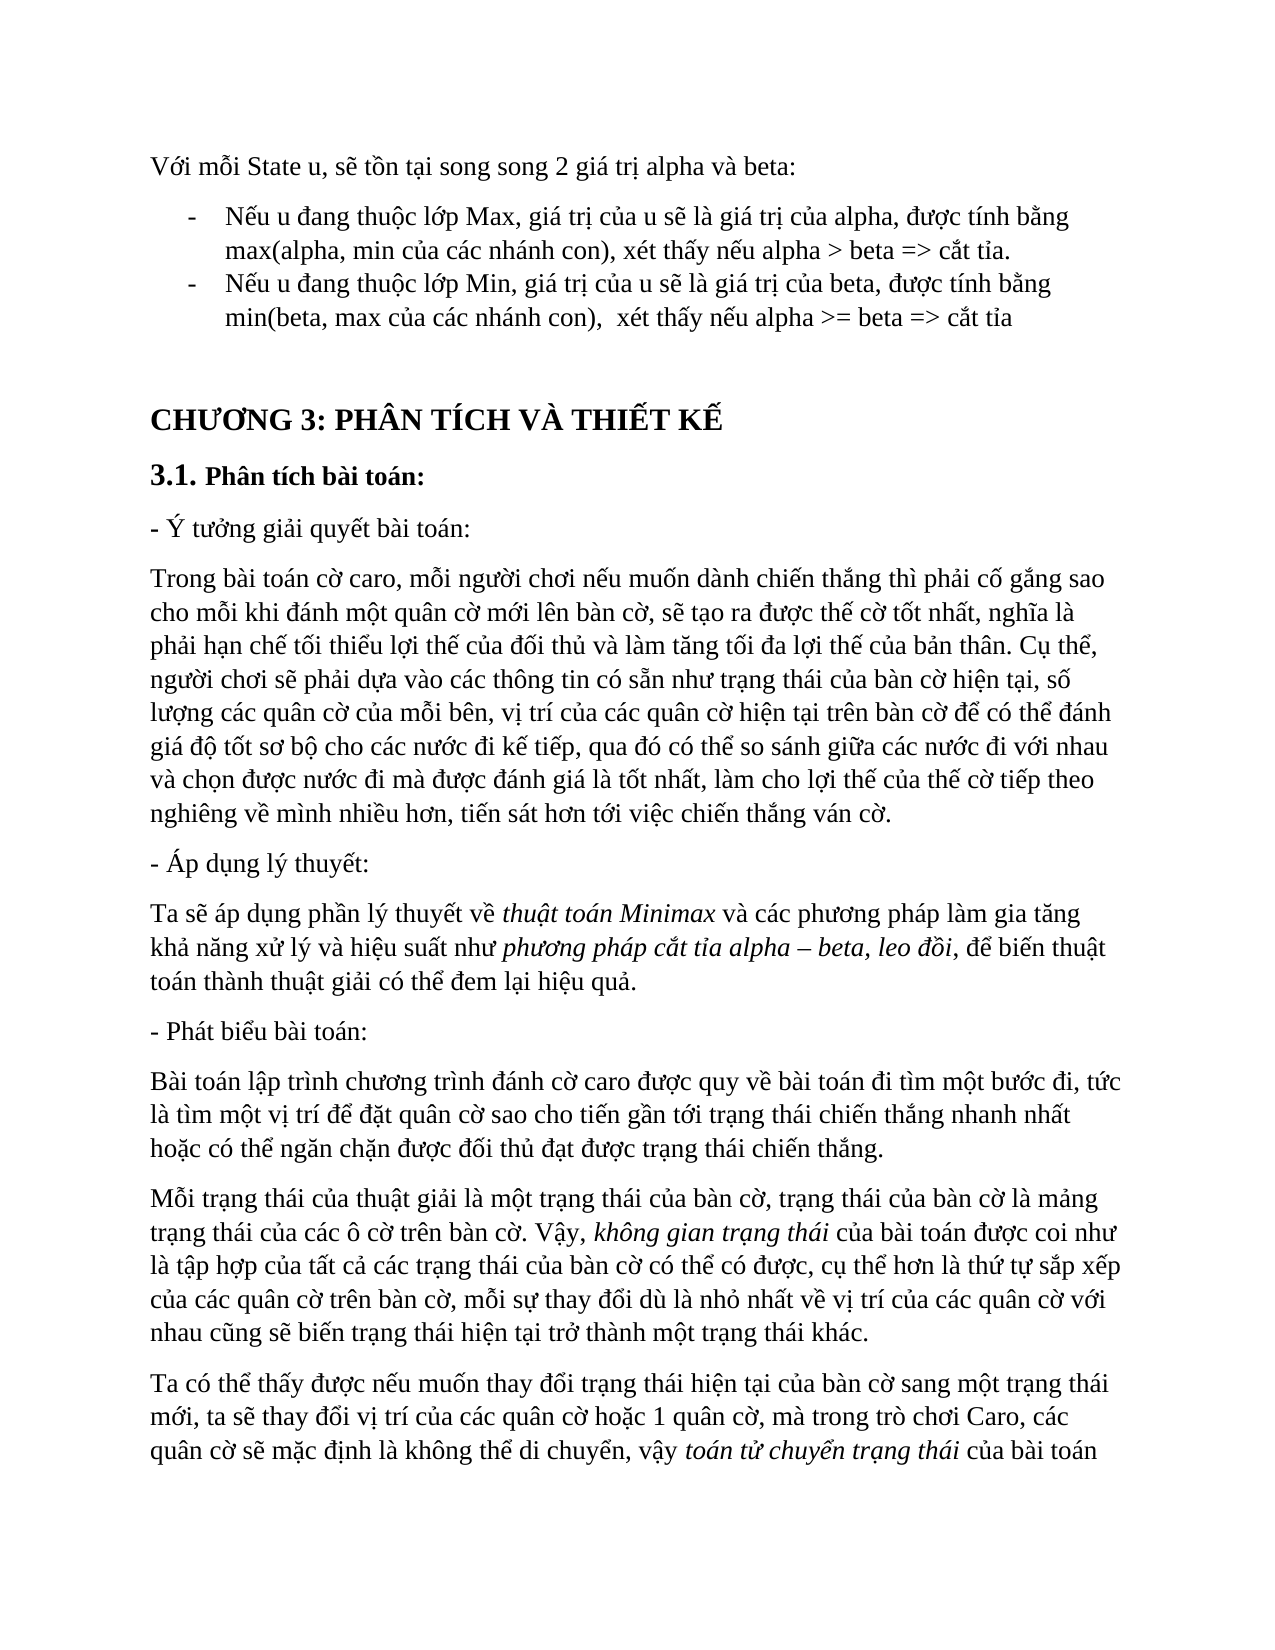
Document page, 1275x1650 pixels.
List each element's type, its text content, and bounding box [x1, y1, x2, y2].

text - Phát biểu bài toán: [150, 1015, 1125, 1046]
list Nếu u đang thuộc lớp Min, giá trị của u sẽ là giá trị của beta, được tính bằng min(beta, max của các nhánh con), xét thấy nếu alpha >= beta => cắt tỉa [187, 267, 1125, 332]
text Mỗi trạng thái của thuật giải là một trạng thái của bàn cờ, trạng thái của bàn cờ là mảng trạng thái của các ô cờ trên bàn cờ. Vậy, không gian trạng thái của bài toán được coi như là tập hợp của tất cả các trạng thái của bàn cờ có thể có được, cụ thể hơn là thứ tự sắp xếp của các quân cờ trên bàn cờ, mỗi sự thay đổi dù là nhỏ nhất về vị trí của các quân cờ với nhau cũng sẽ biến trạng thái hiện tại trở thành một trạng thái khác. [150, 1182, 1125, 1348]
text - Áp dụng lý thuyết: [150, 847, 1125, 878]
text Bài toán lập trình chương trình đánh cờ caro được quy về bài toán đi tìm một bước đi, tức là tìm một vị trí để đặt quân cờ sao cho tiến gần tới trạng thái chiến thắng nhanh nhất hoặc có thể ngăn chặn được đối thủ đạt được trạng thái chiến thắng. [150, 1065, 1125, 1163]
text Ta sẽ áp dụng phần lý thuyết về thuật toán Minimax và các phương pháp làm gia tăng khả năng xử lý và hiệu suất như phương pháp cắt tỉa alpha – beta, leo đồi, để biến thuật toán thành thuật giải có thể đem lại hiệu quả. [150, 897, 1125, 996]
text CHƯƠNG 3: PHÂN TÍCH VÀ THIẾT KẾ [150, 401, 1125, 437]
list Nếu u đang thuộc lớp Max, giá trị của u sẽ là giá trị của alpha, được tính bằng max(alpha, min của các nhánh con), xét thấy nếu alpha > beta => cắt tỉa. [187, 200, 1125, 265]
text Với mỗi State u, sẽ tồn tại song song 2 giá trị alpha và beta: [150, 150, 1125, 181]
text 3.1. Phân tích bài toán: [150, 457, 1125, 493]
text - Ý tưởng giải quyết bài toán: [150, 512, 1125, 543]
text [150, 1367, 1125, 1465]
text Trong bài toán cờ caro, mỗi người chơi nếu muốn dành chiến thắng thì phải cố gắng sao cho mỗi khi đánh một quân cờ mới lên bàn cờ, sẽ tạo ra được thế cờ tốt nhất, nghĩa là phải hạn chế tối thiểu lợi thế của đối thủ và làm tăng tối đa lợi thế của bản thân. Cụ thể, người chơi sẽ phải dựa vào các thông tin có sẵn như trạng thái của bàn cờ hiện tại, số lượng các quân cờ của mỗi bên, vị trí của các quân cờ hiện tại trên bàn cờ để có thể đánh giá độ tốt sơ bộ cho các nước đi kế tiếp, qua đó có thể so sánh giữa các nước đi với nhau và chọn được nước đi mà được đánh giá là tốt nhất, làm cho lợi thế của thế cờ tiếp theo nghiêng về mình nhiều hơn, tiến sát hơn tới việc chiến thắng ván cờ. [150, 562, 1125, 828]
